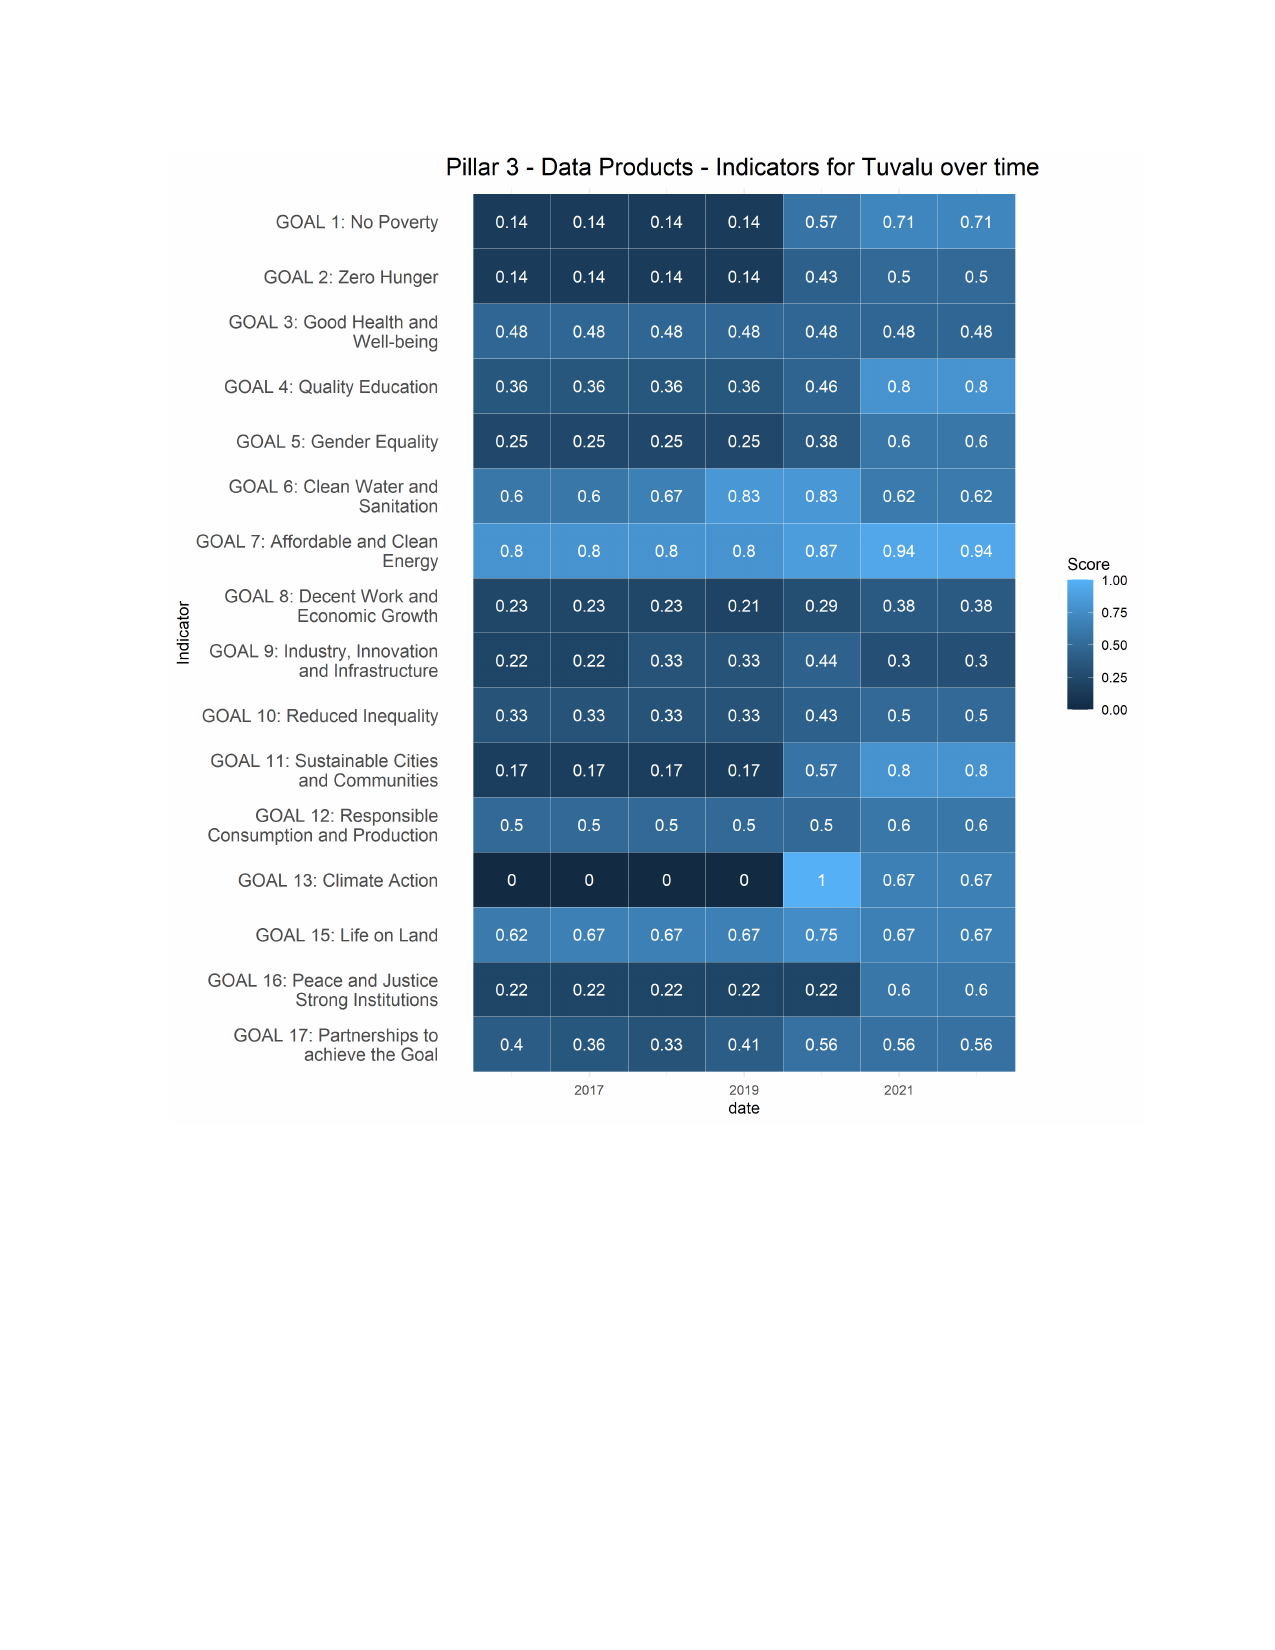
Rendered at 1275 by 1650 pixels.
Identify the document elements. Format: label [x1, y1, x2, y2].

picture [168, 150, 1144, 1125]
